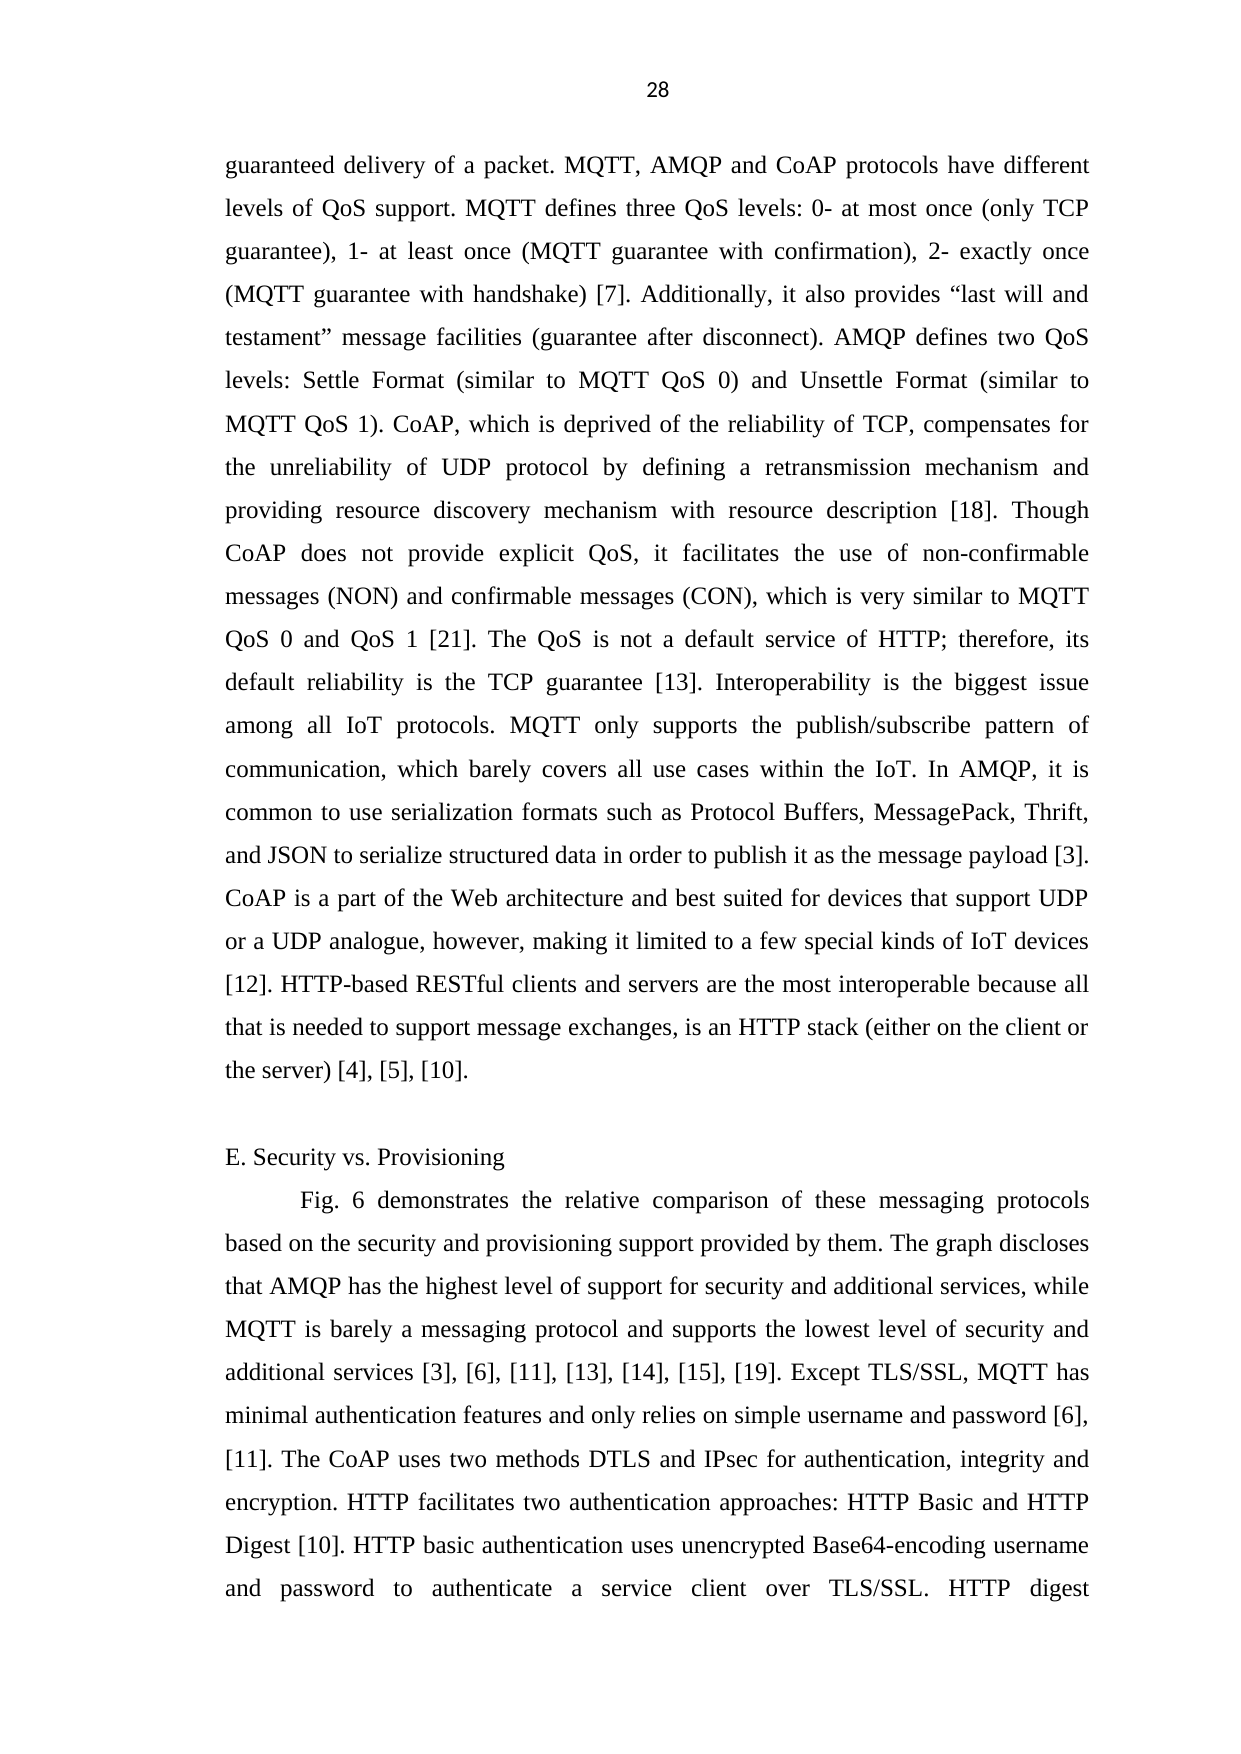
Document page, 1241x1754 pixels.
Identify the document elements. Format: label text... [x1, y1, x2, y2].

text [225, 150, 1090, 1084]
text E. Security vs. Provisioning [225, 1142, 1090, 1171]
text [225, 1185, 1090, 1602]
